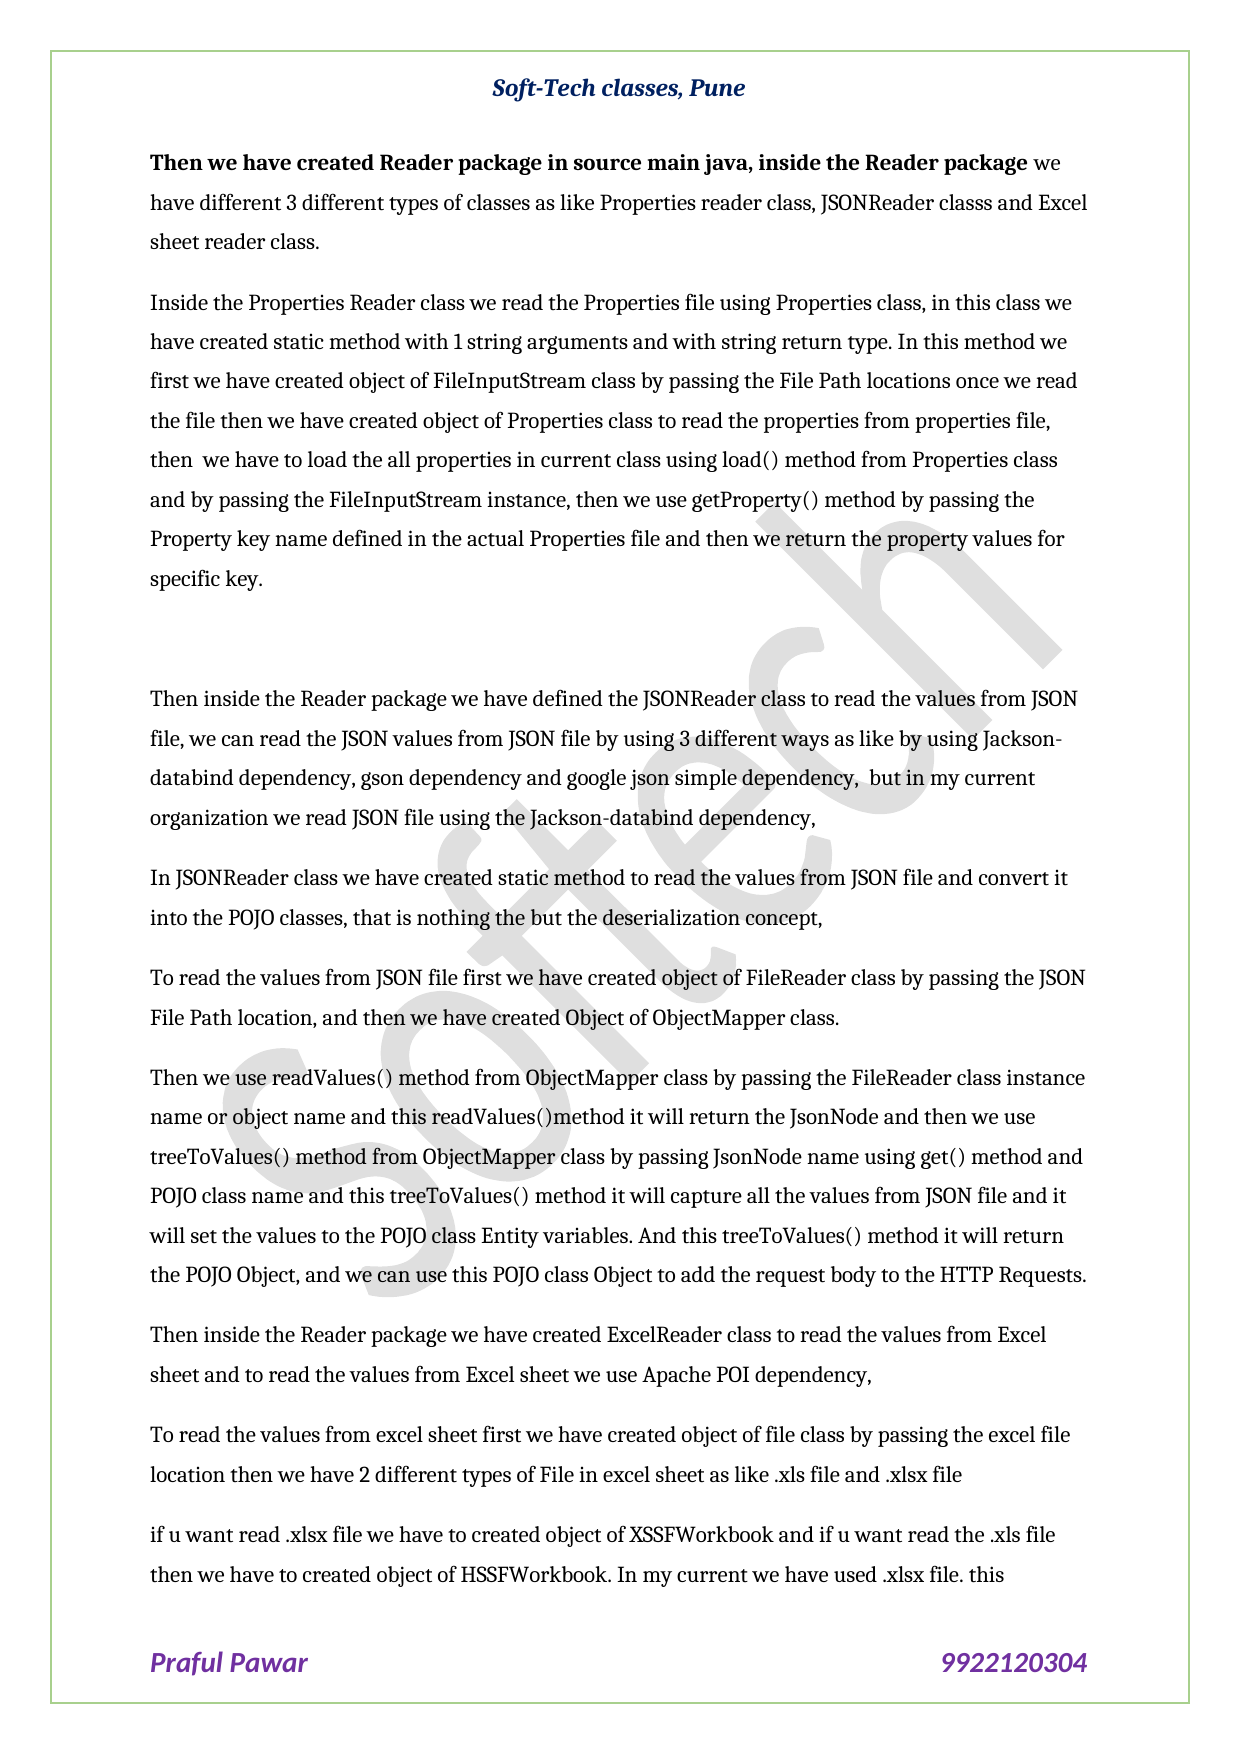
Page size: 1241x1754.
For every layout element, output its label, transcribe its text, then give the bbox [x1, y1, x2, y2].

text Then we use readValues() method from ObjectMapper class by passing the FileReader class instance name or object name and this readValues()method it will return the JsonNode and then we use treeToValues() method from ObjectMapper class by passing JsonNode name using get() method and POJO class name and this treeToValues() method it will capture all the values from JSON file and it will set the values to the POJO class Entity variables. And this treeToValues() method it will return the POJO Object, and we can use this POJO class Object to add the request body to the HTTP Requests. [150, 1064, 1090, 1288]
text Inside the Properties Reader class we read the Properties file using Properties class, in this class we have created static method with 1 string arguments and with string return type. In this method we first we have created object of FileInputStream class by passing the File Path locations once we read the file then we have created object of Properties class to read the properties from properties file, then we have to load the all properties in current class using load() method from Properties class and by passing the FileInputStream instance, then we use getProperty() method by passing the Property key name defined in the actual Properties file and then we return the property values for specific key. [150, 289, 1090, 592]
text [150, 1522, 1090, 1588]
text Then inside the Reader package we have defined the JSONReader class to read the values from JSON file, we can read the JSON values from JSON file by using 3 different ways as like by using Jackson-databind dependency, gson dependency and google json simple dependency, but in my current organization we read JSON file using the Jackson-databind dependency, [150, 686, 1090, 831]
text To read the values from excel sheet first we have created object of file class by passing the excel file location then we have 2 different types of File in excel sheet as like .xls file and .xlsx file [150, 1422, 1090, 1488]
text To read the values from JSON file first we have created object of FileReader class by passing the JSON File Path location, and then we have created Object of ObjectMapper class. [150, 965, 1090, 1031]
text In JSONReader class we have created static method to read the values from JSON file and convert it into the POJO classes, that is nothing the but the deserialization concept, [150, 865, 1090, 931]
text Then we have created Reader package in source main java, inside the Reader package we have different 3 different types of classes as like Properties reader class, JSONReader classs and Excel sheet reader class. [150, 150, 1090, 255]
text Then inside the Reader package we have created ExcelReader class to read the values from Excel sheet and to read the values from Excel sheet we use Apache POI dependency, [150, 1322, 1090, 1388]
